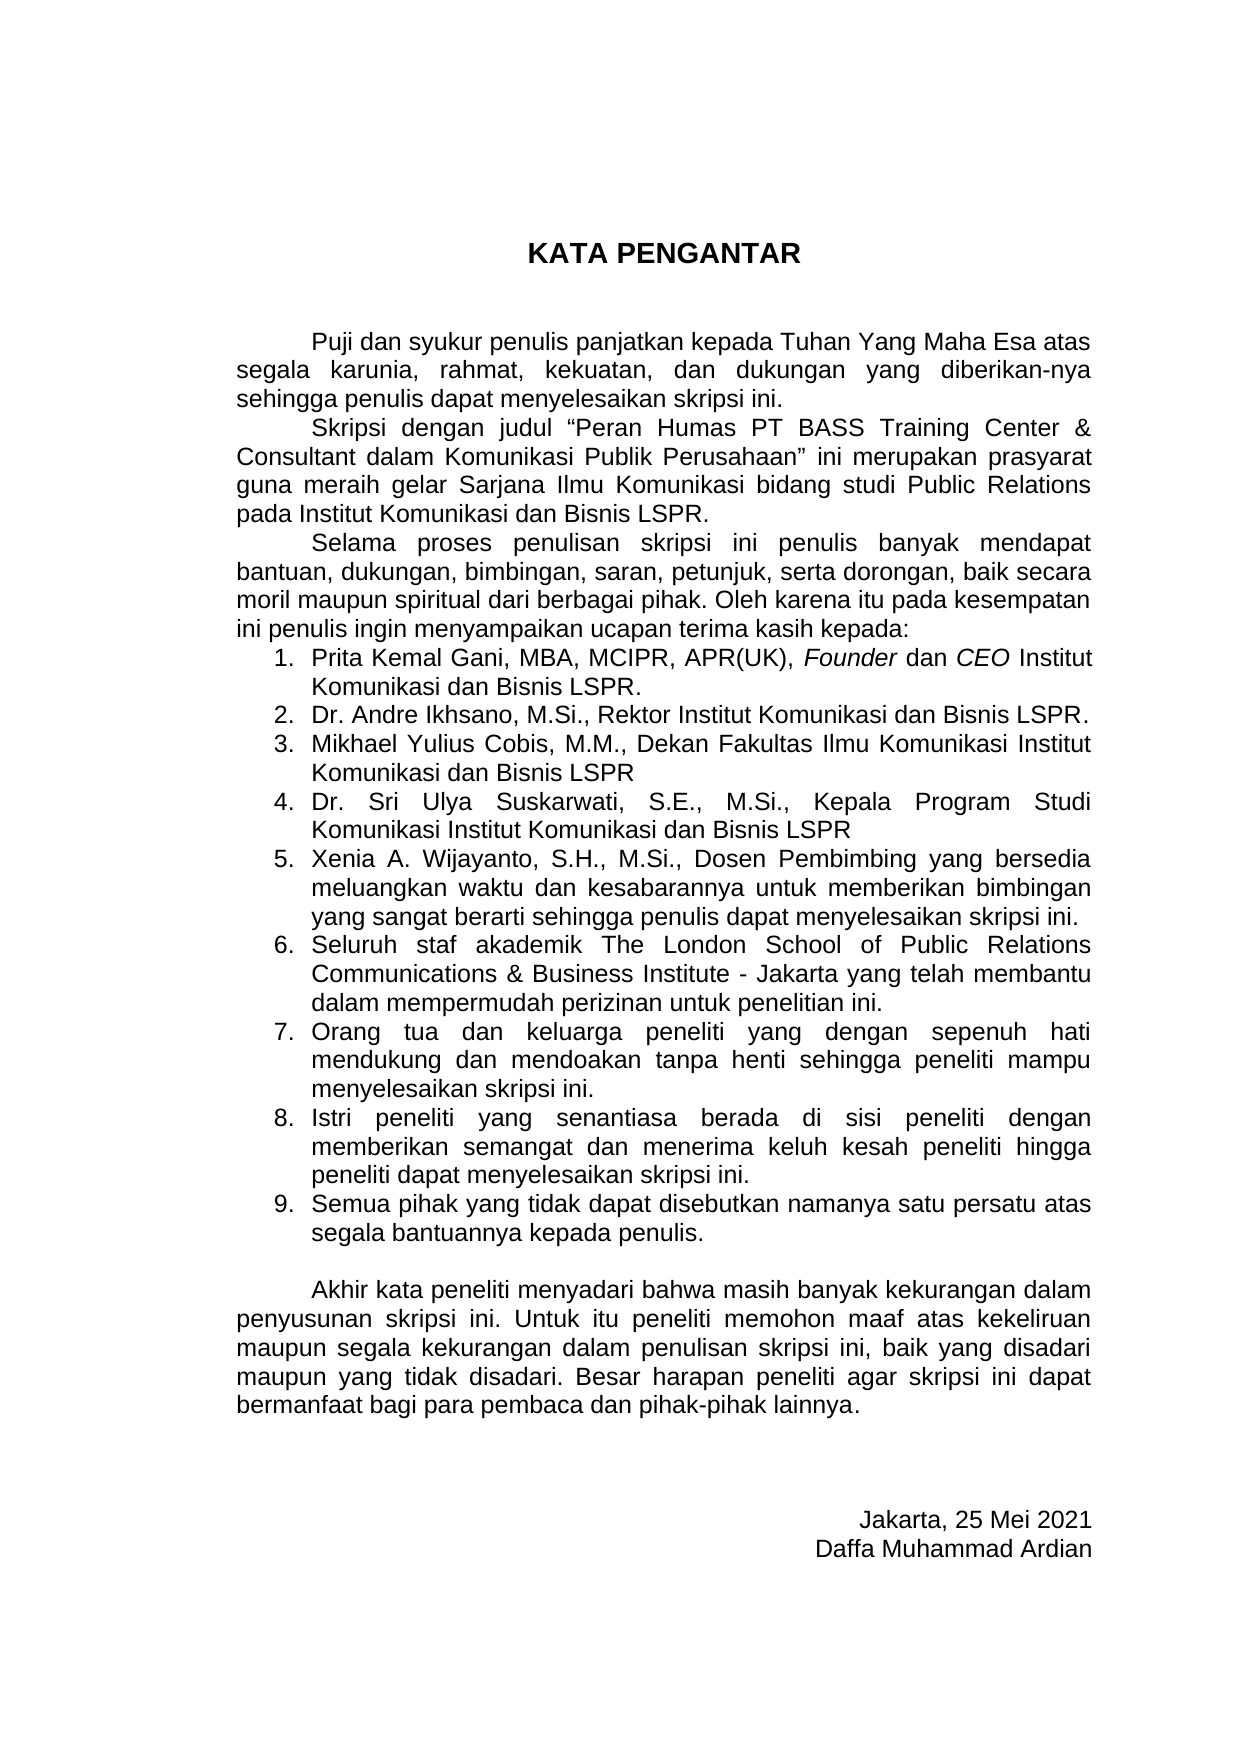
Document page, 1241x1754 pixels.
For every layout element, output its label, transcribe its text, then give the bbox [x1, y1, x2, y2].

list Prita Kemal Gani, MBA, MCIPR, APR(UK), Founder dan CEO Institut Komunikasi dan Bisnis LSPR. [274, 643, 1092, 700]
text Daffa Muhammad Ardian [236, 1534, 1092, 1563]
list Dr. Andre Ikhsano, M.Si., Rektor Institut Komunikasi dan Bisnis LSPR. [274, 700, 1092, 729]
list Semua pihak yang tidak dapat disebutkan namanya satu persatu atas segala bantuannya kepada penulis. [274, 1189, 1092, 1247]
text Selama proses penulisan skripsi ini penulis banyak mendapat bantuan, dukungan, bimbingan, saran, petunjuk, serta dorongan, baik secara moril maupun spiritual dari berbagai pihak. Oleh karena itu pada kesempatan ini penulis ingin menyampaikan ucapan terima kasih kepada: [236, 528, 1092, 643]
list Dr. Sri Ulya Suskarwati, S.E., M.Si., Kepala Program Studi Komunikasi Institut Komunikasi dan Bisnis LSPR [274, 787, 1092, 844]
list Orang tua dan keluarga peneliti yang dengan sepenuh hati mendukung dan mendoakan tanpa henti sehingga peneliti mampu menyelesaikan skripsi ini. [274, 1017, 1092, 1103]
text Akhir kata peneliti menyadari bahwa masih banyak kekurangan dalam penyusunan skripsi ini. Untuk itu peneliti memohon maaf atas kekeliruan maupun segala kekurangan dalam penulisan skripsi ini, baik yang disadari maupun yang tidak disadari. Besar harapan peneliti agar skripsi ini dapat bermanfaat bagi para pembaca dan pihak-pihak lainnya. [236, 1275, 1092, 1419]
list Xenia A. Wijayanto, S.H., M.Si., Dosen Pembimbing yang bersedia meluangkan waktu dan kesabarannya untuk memberikan bimbingan yang sangat berarti sehingga penulis dapat menyelesaikan skripsi ini. [274, 844, 1092, 930]
text Jakarta, 25 Mei 2021 [236, 1505, 1092, 1534]
list Mikhael Yulius Cobis, M.M., Dekan Fakultas Ilmu Komunikasi Institut Komunikasi dan Bisnis LSPR [274, 729, 1092, 787]
subtitle KATA PENGANTAR [236, 236, 1092, 270]
text Puji dan syukur penulis panjatkan kepada Tuhan Yang Maha Esa atas segala karunia, rahmat, kekuatan, dan dukungan yang diberikan-nya sehingga penulis dapat menyelesaikan skripsi ini. [236, 327, 1092, 413]
text Skripsi dengan judul “Peran Humas PT BASS Training Center & Consultant dalam Komunikasi Publik Perusahaan” ini merupakan prasyarat guna meraih gelar Sarjana Ilmu Komunikasi bidang studi Public Relations pada Institut Komunikasi dan Bisnis LSPR. [236, 413, 1092, 528]
list Seluruh staf akademik The London School of Public Relations Communications & Business Institute - Jakarta yang telah membantu dalam mempermudah perizinan untuk penelitian ini. [274, 930, 1092, 1017]
list Istri peneliti yang senantiasa berada di sisi peneliti dengan memberikan semangat dan menerima keluh kesah peneliti hingga peneliti dapat menyelesaikan skripsi ini. [274, 1103, 1092, 1189]
